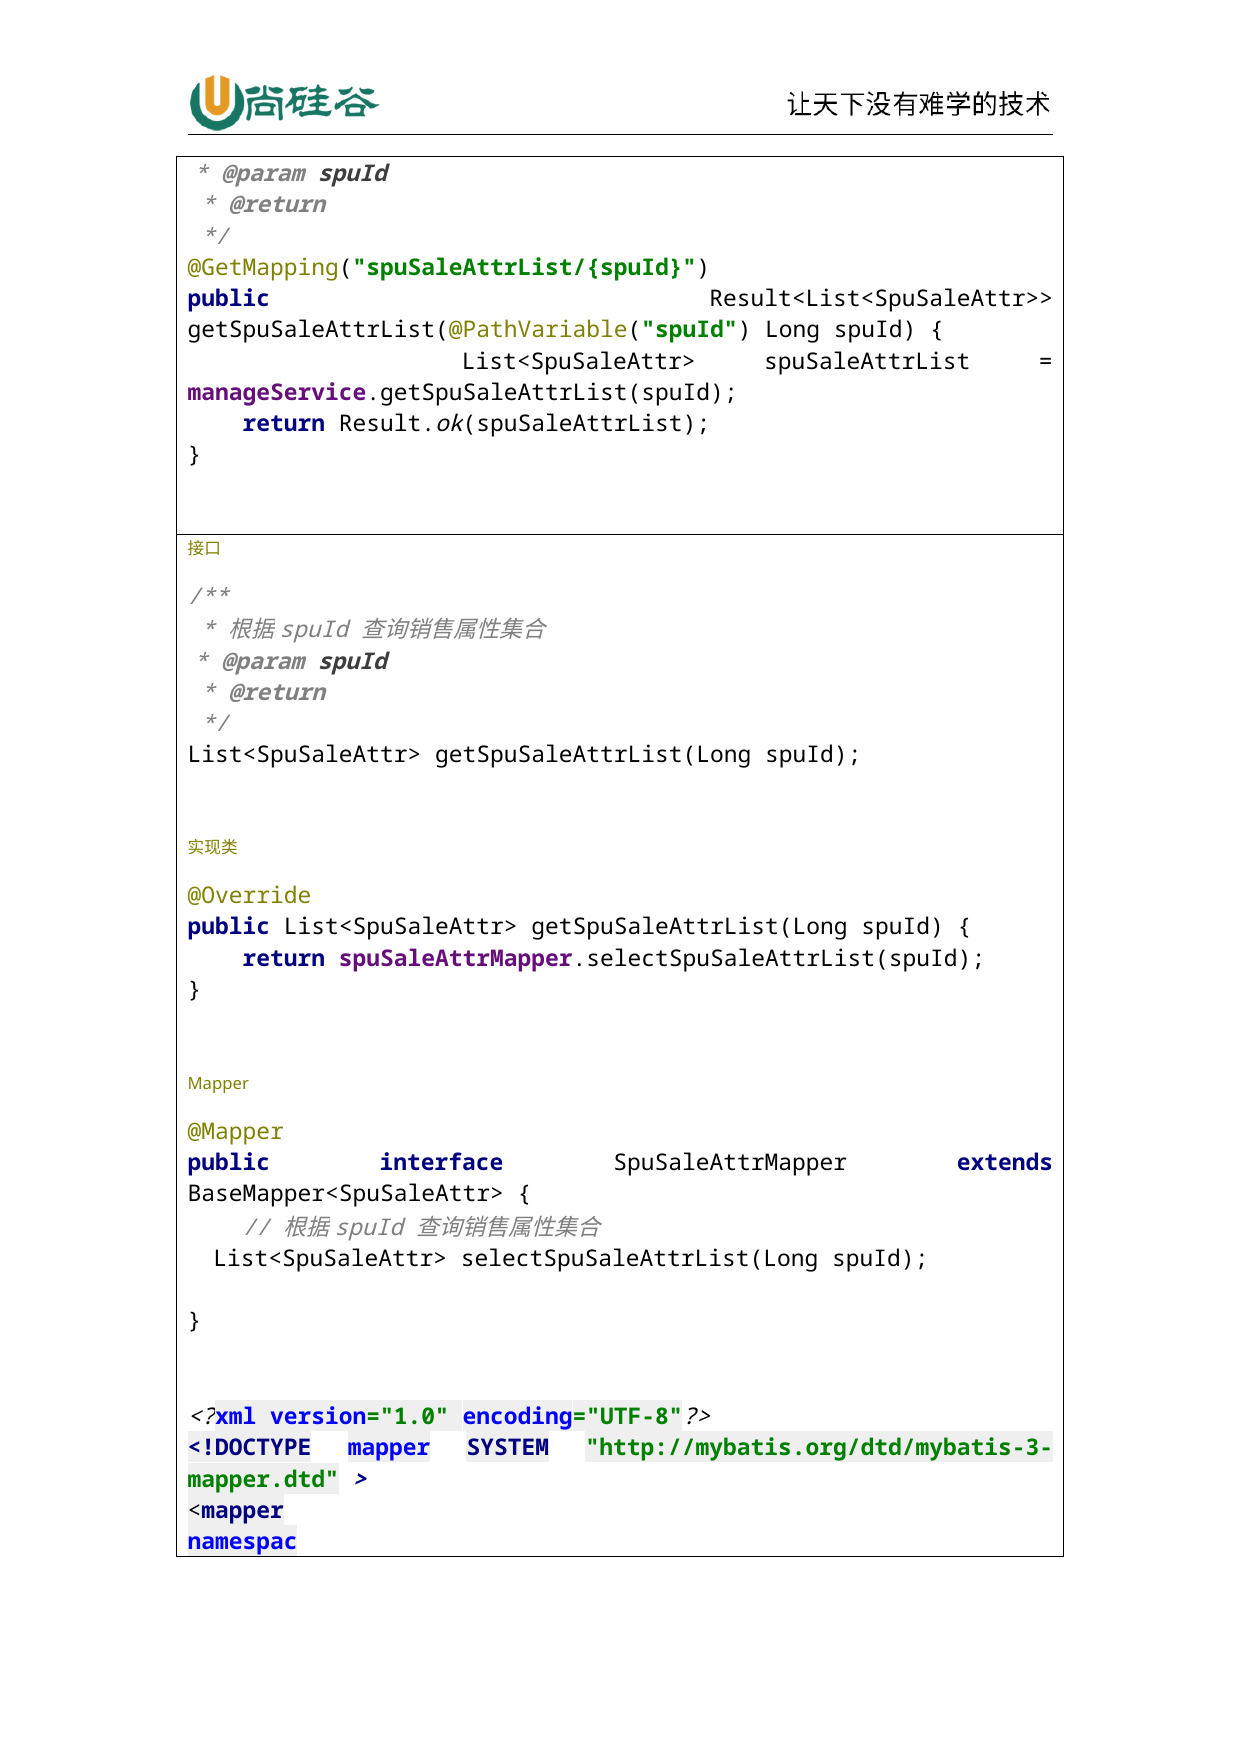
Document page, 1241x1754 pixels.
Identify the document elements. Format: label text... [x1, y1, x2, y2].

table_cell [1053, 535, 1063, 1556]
picture [187, 73, 1053, 132]
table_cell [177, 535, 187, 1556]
